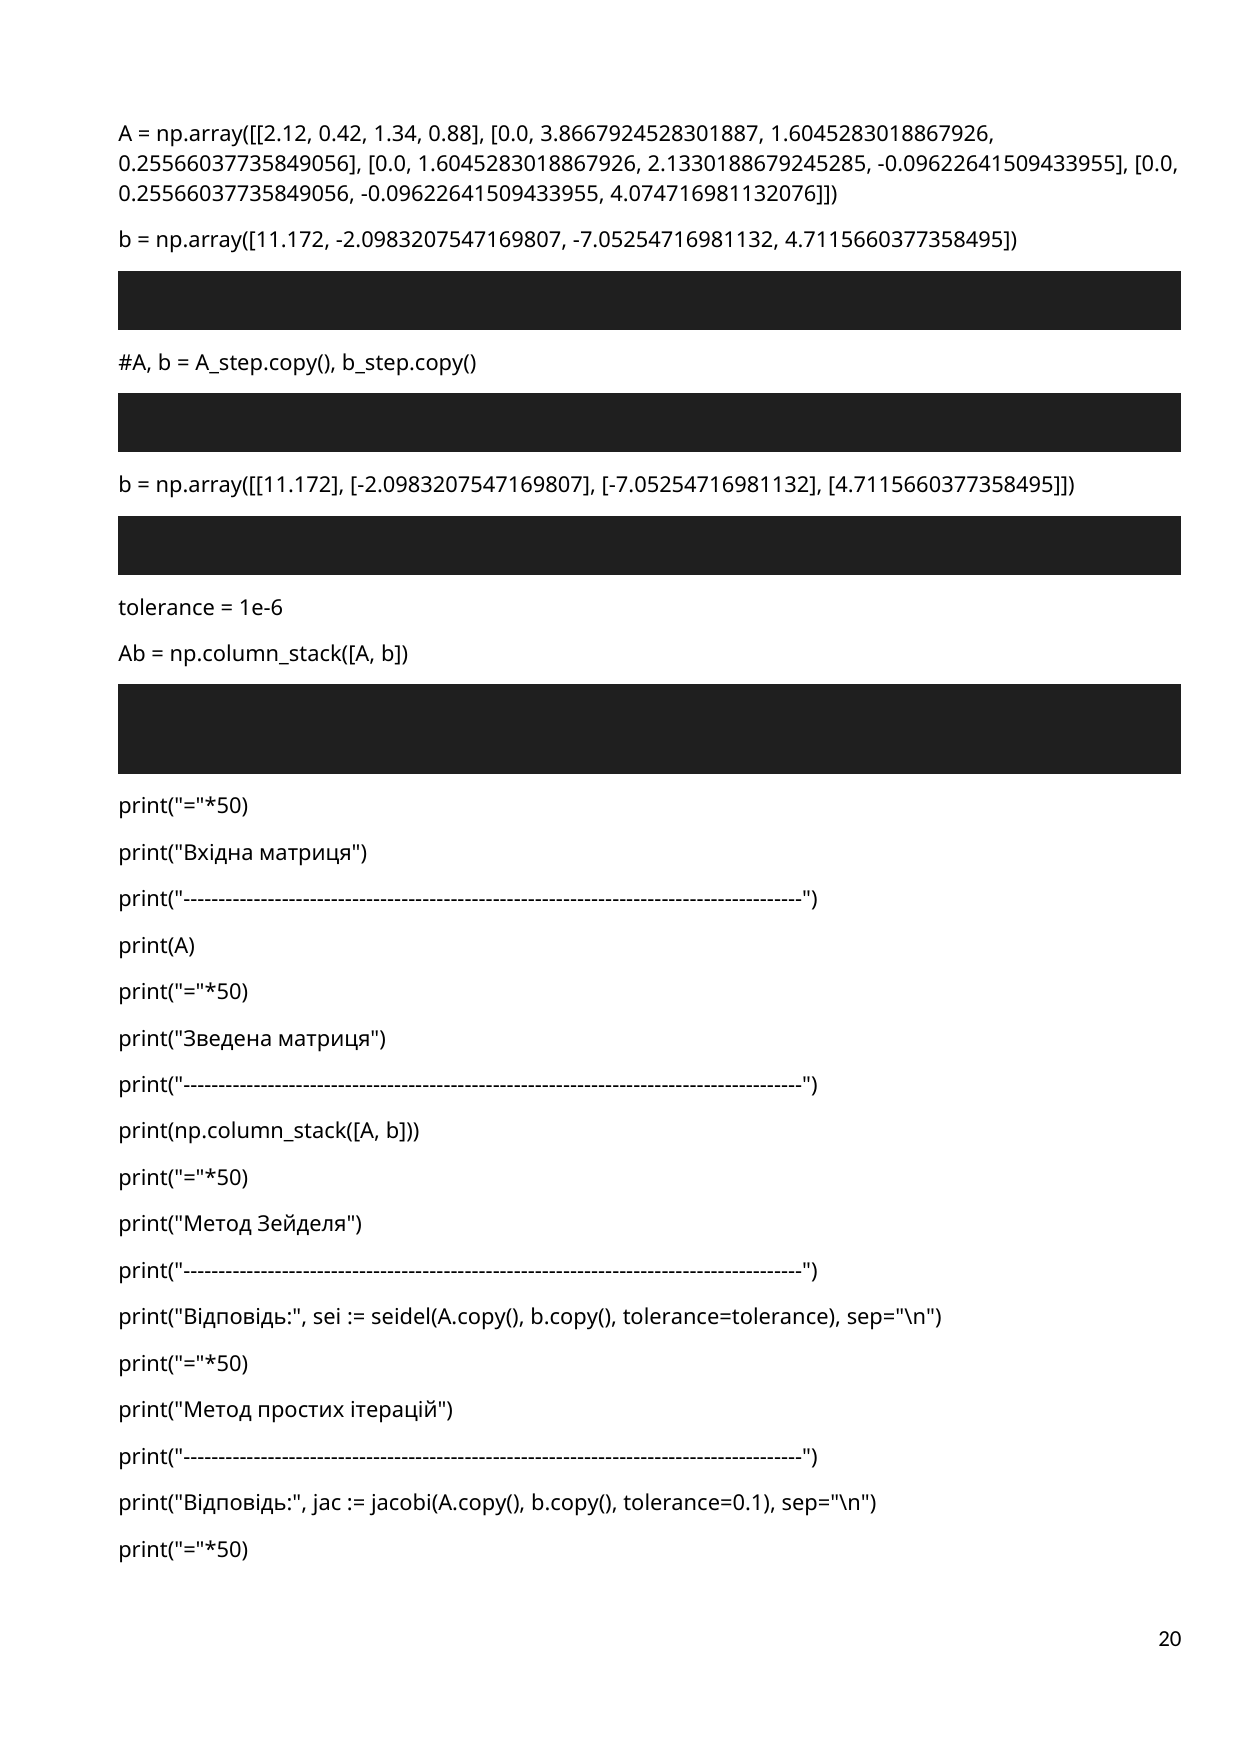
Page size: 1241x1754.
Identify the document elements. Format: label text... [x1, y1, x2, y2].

text print("----------------------------------------------------------------------------------------") [118, 883, 1181, 913]
text print("Зведена матриця") [118, 1023, 1181, 1052]
text print(A) [118, 930, 1181, 959]
text b = np.array([11.172, -2.0983207547169807, -7.05254716981132, 4.7115660377358495]) [118, 224, 1181, 254]
text print("Відповідь:", jac := jacobi(A.copy(), b.copy(), tolerance=0.1), sep="\n") [118, 1487, 1181, 1517]
text print(np.column_stack([A, b])) [118, 1116, 1181, 1145]
text tolerance = 1e-6 [118, 592, 1181, 621]
text print("="*50) [118, 1534, 1181, 1563]
text print("----------------------------------------------------------------------------------------") [118, 1441, 1181, 1471]
text A = np.array([[2.12, 0.42, 1.34, 0.88], [0.0, 3.8667924528301887, 1.6045283018867926, 0.25566037735849056], [0.0, 1.6045283018867926, 2.1330188679245285, -0.09622641509433955], [0.0, 0.25566037735849056, -0.09622641509433955, 4.074716981132076]]) [118, 118, 1181, 207]
text print("----------------------------------------------------------------------------------------") [118, 1255, 1181, 1285]
text print("Метод Зейделя") [118, 1208, 1181, 1238]
text print("Метод простих ітерацій") [118, 1394, 1181, 1424]
text Ab = np.column_stack([A, b]) [118, 638, 1181, 668]
text print("="*50) [118, 1348, 1181, 1378]
text #A, b = A_step.copy(), b_step.copy() [118, 347, 1181, 376]
text b = np.array([[11.172], [-2.0983207547169807], [-7.05254716981132], [4.7115660377358495]]) [118, 469, 1181, 499]
text print("="*50) [118, 790, 1181, 820]
text print("Вхідна матриця") [118, 837, 1181, 867]
text print("="*50) [118, 1162, 1181, 1192]
text print("Відповідь:", sei := seidel(A.copy(), b.copy(), tolerance=tolerance), sep="\n") [118, 1301, 1181, 1331]
text print("----------------------------------------------------------------------------------------") [118, 1069, 1181, 1099]
text print("="*50) [118, 976, 1181, 1006]
